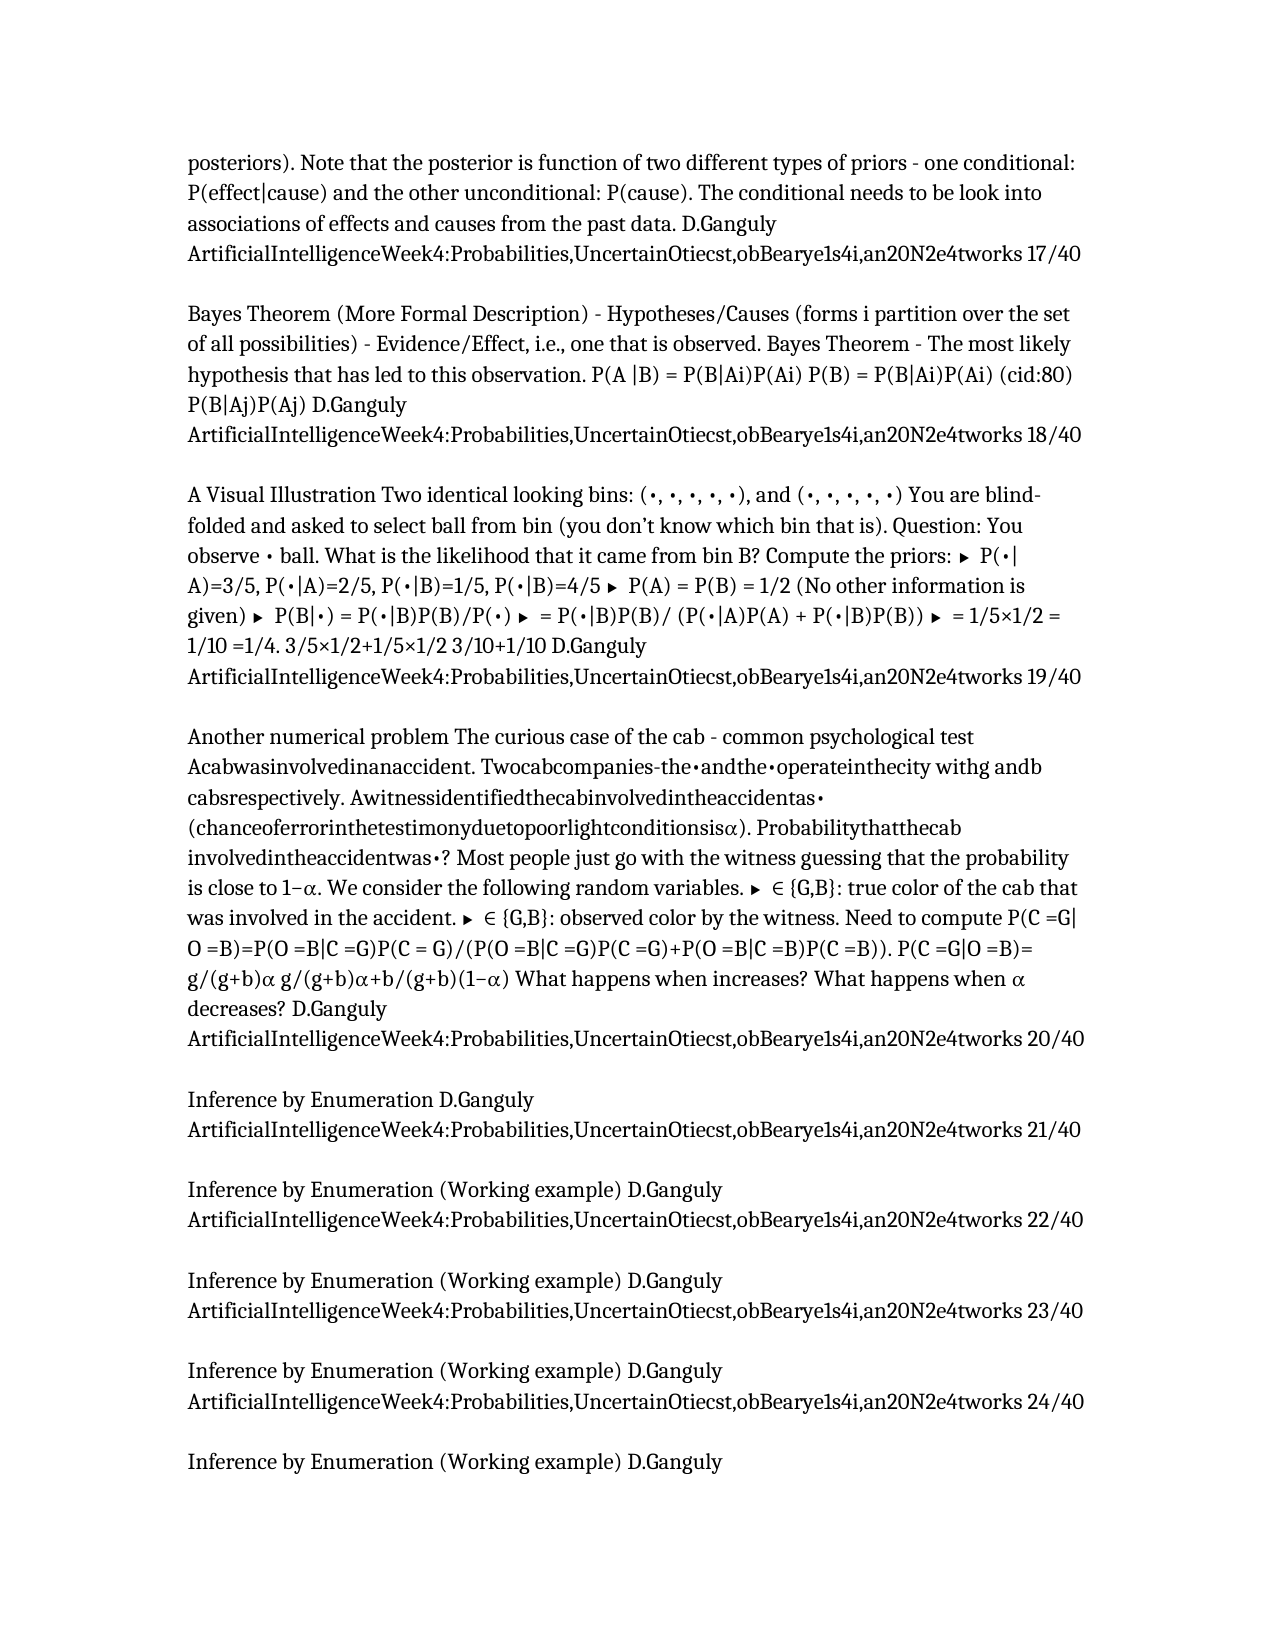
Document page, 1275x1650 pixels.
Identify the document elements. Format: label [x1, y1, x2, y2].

text [187, 150, 1087, 1475]
